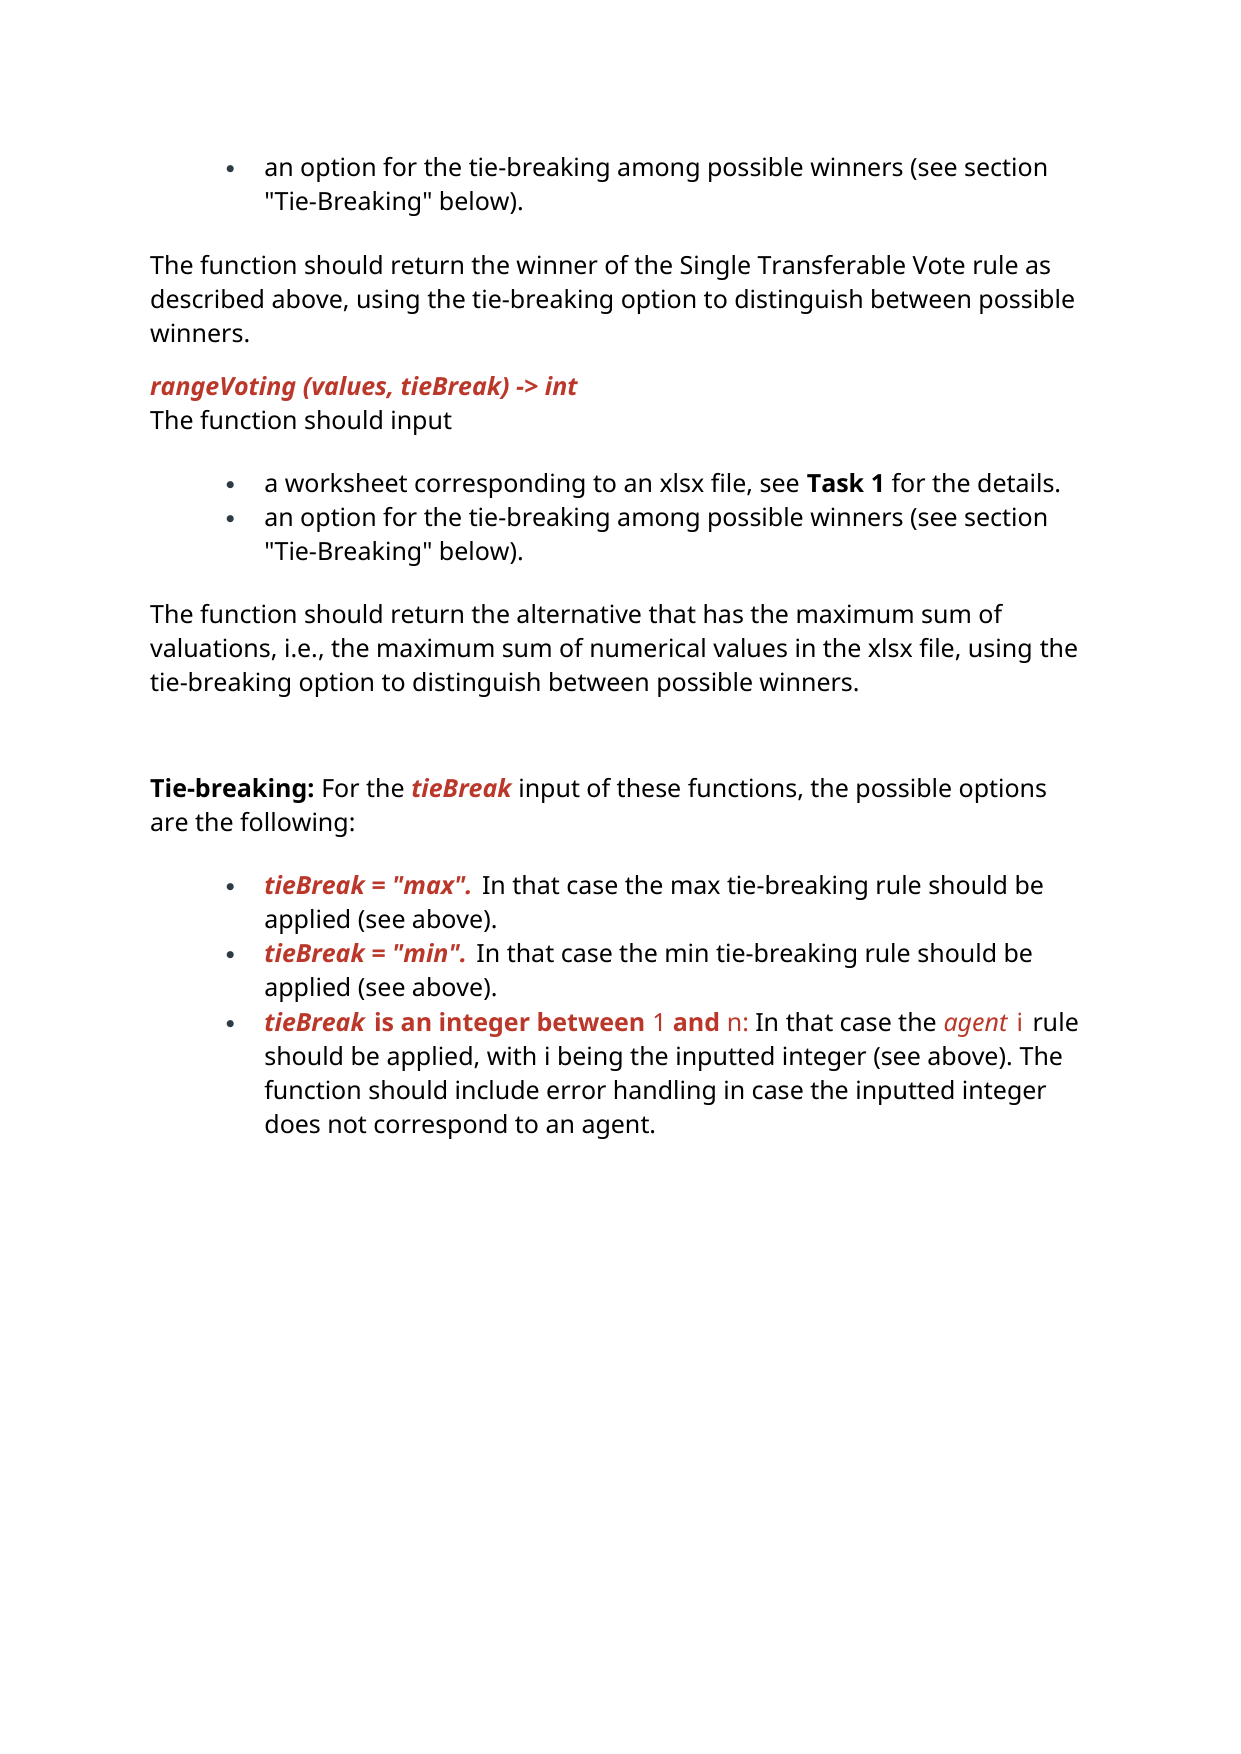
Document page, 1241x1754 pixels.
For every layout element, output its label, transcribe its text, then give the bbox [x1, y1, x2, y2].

list tieBreak is an integer between 1 and n: In that case the agent i rule should be applied, with i being the inputted integer (see above). The function should include error handling in case the inputted integer does not correspond to an agent. [227, 1004, 1090, 1140]
text The function should return the winner of the Single Transferable Vote rule as described above, using the tie-breaking option to distinguish between possible winners. [150, 247, 1090, 349]
text Tie-breaking: For the tieBreak input of these functions, the possible options are the following: [150, 771, 1090, 839]
list tieBreak = "min". In that case the min tie-breaking rule should be applied (see above). [227, 936, 1090, 1004]
text The function should input [150, 402, 1090, 436]
text The function should return the alternative that has the maximum sum of valuations, i.e., the maximum sum of numerical values in the xlsx file, using the tie-breaking option to distinguish between possible winners. [150, 597, 1090, 699]
list an option for the tie-breaking among possible winners (see section "Tie-Breaking" below). [227, 150, 1090, 218]
text rangeVoting (values, tieBreak) -> int [150, 368, 1090, 402]
list an option for the tie-breaking among possible winners (see section "Tie-Breaking" below). [227, 499, 1090, 568]
list tieBreak = "max". In that case the max tie-breaking rule should be applied (see above). [227, 868, 1090, 936]
list a worksheet corresponding to an xlsx file, see Task 1 for the details. [227, 466, 1090, 499]
